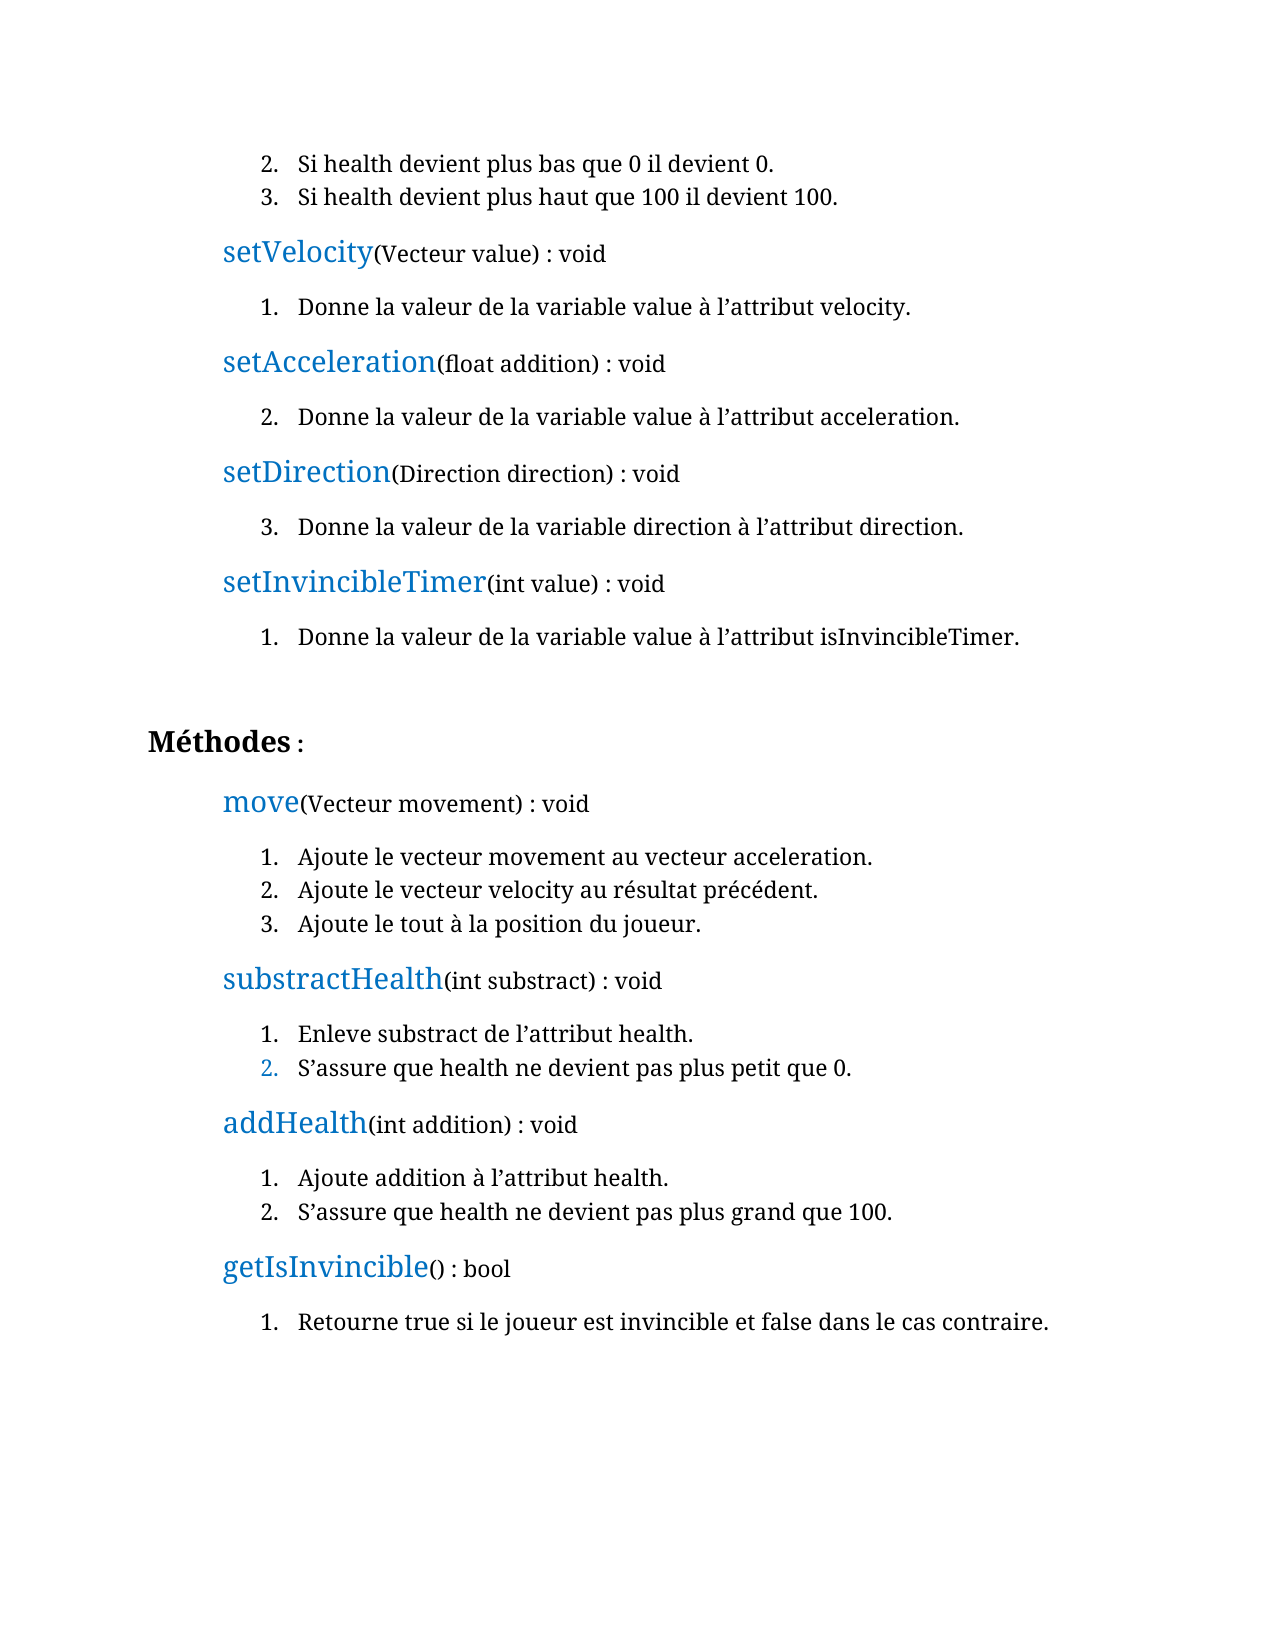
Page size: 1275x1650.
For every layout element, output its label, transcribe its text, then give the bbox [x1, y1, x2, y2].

list Donne la valeur de la variable direction à l’attribut direction. [260, 511, 1127, 542]
list Enleve substract de l’attribut health. [260, 1018, 1127, 1049]
list Ajoute addition à l’attribut health. [260, 1162, 1127, 1193]
text getIsInvincible() : bool [148, 1246, 1127, 1286]
list S’assure que health ne devient pas plus grand que 100. [260, 1196, 1127, 1227]
list Ajoute le vecteur movement au vecteur acceleration. [260, 841, 1127, 872]
text setAcceleration(float addition) : void [223, 342, 1127, 381]
text substractHealth(int substract) : void [223, 959, 1127, 998]
list Ajoute le vecteur velocity au résultat précédent. [260, 874, 1127, 906]
list Si health devient plus haut que 100 il devient 100. [260, 181, 1127, 213]
text setDirection(Direction direction) : void [223, 452, 1127, 491]
list Ajoute le tout à la position du joueur. [260, 908, 1127, 939]
list Donne la valeur de la variable value à l’attribut isInvincibleTimer. [260, 621, 1127, 652]
list Si health devient plus bas que 0 il devient 0. [260, 148, 1127, 179]
list Donne la valeur de la variable value à l’attribut velocity. [260, 291, 1127, 322]
text addHealth(int addition) : void [223, 1102, 1127, 1142]
text Méthodes : [148, 722, 1127, 761]
list Retourne true si le joueur est invincible et false dans le cas contraire. [260, 1305, 1127, 1337]
text move(Vecteur movement) : void [148, 781, 1127, 821]
list S’assure que health ne devient pas plus petit que 0. [260, 1052, 1127, 1083]
list Donne la valeur de la variable value à l’attribut acceleration. [260, 401, 1127, 432]
text setInvincibleTimer(int value) : void [223, 561, 1127, 601]
text setVelocity(Vecteur value) : void [223, 232, 1127, 271]
